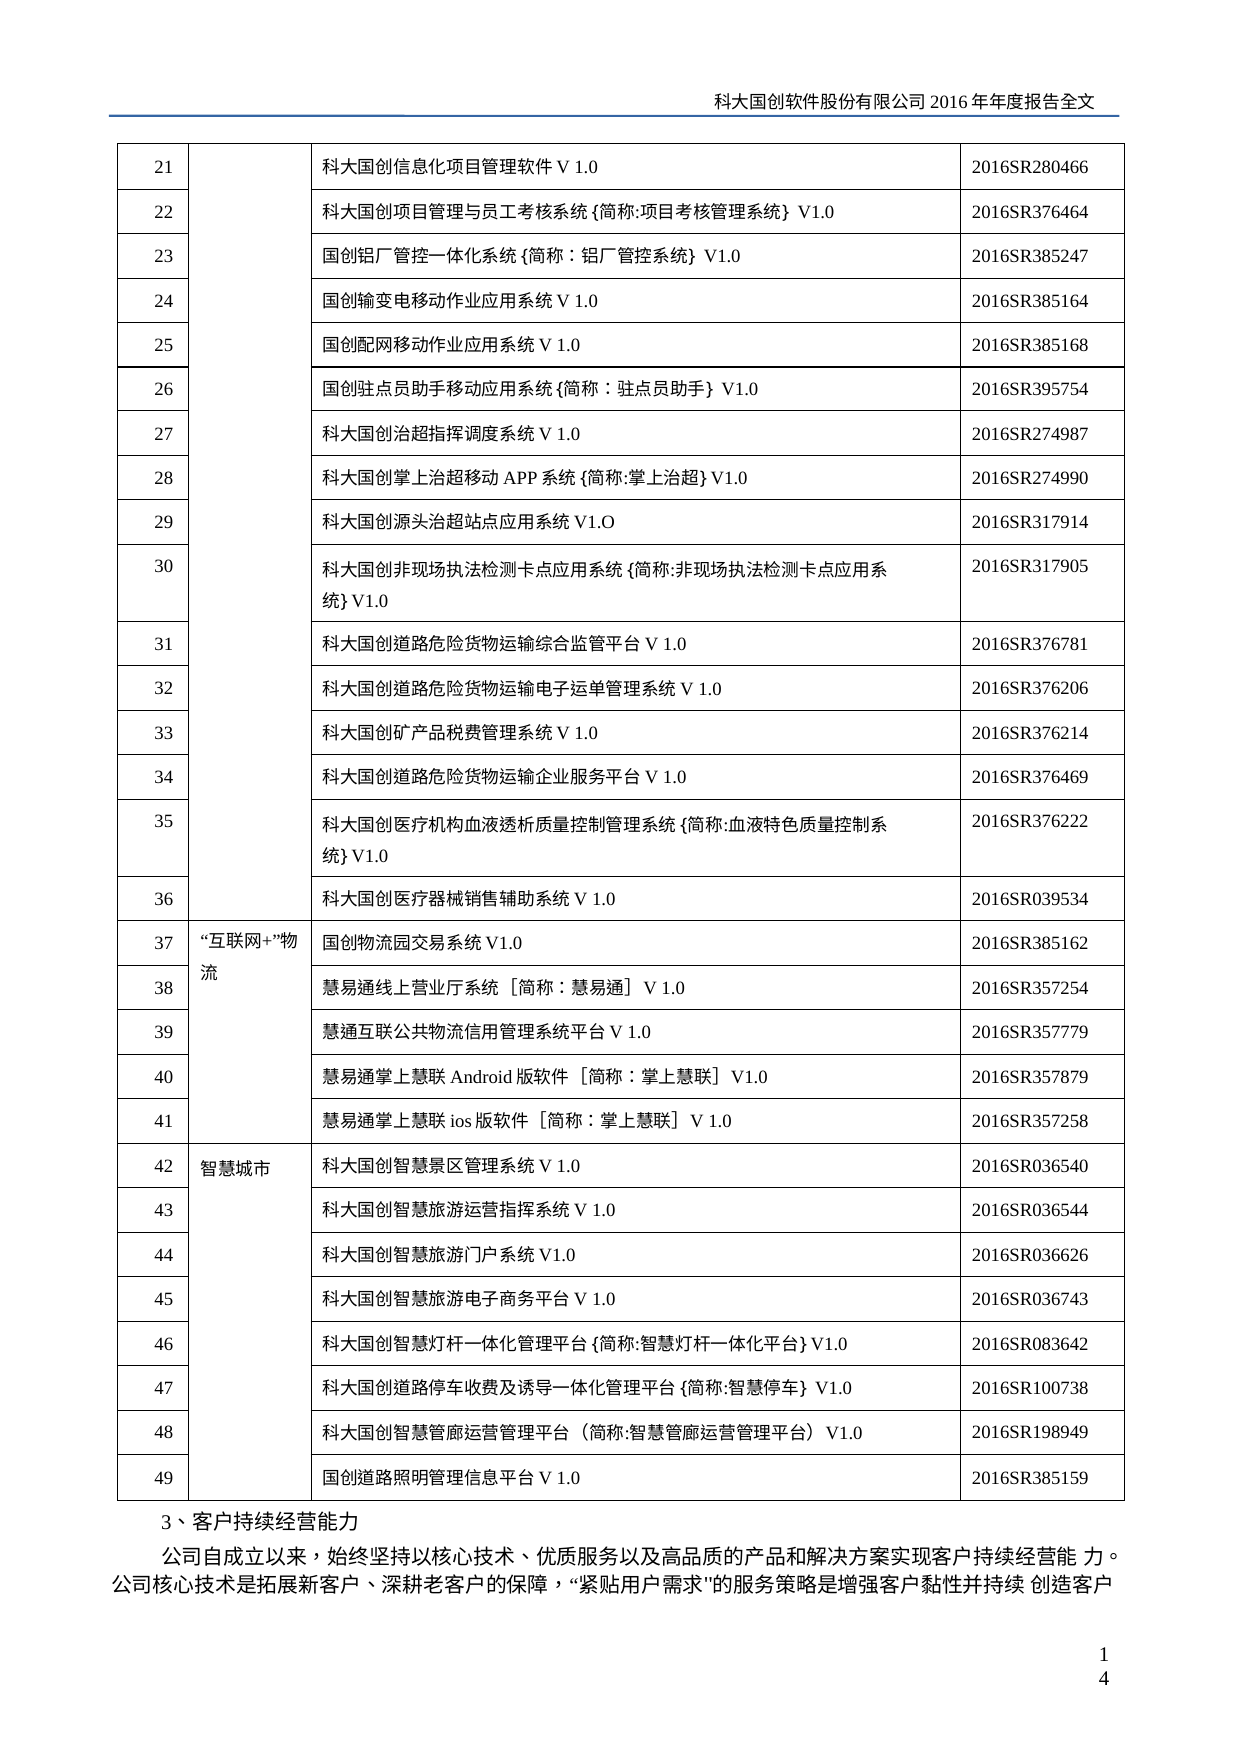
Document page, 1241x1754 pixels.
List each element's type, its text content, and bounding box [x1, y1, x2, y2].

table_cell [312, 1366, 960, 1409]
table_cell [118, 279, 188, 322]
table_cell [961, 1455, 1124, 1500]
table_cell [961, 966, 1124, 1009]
text 3、客户持续经营能力 [111, 1507, 1131, 1536]
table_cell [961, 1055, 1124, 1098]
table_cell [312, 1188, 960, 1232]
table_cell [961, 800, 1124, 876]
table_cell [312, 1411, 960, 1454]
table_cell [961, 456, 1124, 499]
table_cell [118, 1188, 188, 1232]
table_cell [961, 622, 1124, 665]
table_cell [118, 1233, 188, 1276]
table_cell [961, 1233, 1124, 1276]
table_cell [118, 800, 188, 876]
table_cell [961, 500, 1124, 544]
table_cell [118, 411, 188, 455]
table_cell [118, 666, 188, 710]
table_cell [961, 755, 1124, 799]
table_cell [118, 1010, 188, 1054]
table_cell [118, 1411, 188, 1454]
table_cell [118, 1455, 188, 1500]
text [111, 1542, 1131, 1599]
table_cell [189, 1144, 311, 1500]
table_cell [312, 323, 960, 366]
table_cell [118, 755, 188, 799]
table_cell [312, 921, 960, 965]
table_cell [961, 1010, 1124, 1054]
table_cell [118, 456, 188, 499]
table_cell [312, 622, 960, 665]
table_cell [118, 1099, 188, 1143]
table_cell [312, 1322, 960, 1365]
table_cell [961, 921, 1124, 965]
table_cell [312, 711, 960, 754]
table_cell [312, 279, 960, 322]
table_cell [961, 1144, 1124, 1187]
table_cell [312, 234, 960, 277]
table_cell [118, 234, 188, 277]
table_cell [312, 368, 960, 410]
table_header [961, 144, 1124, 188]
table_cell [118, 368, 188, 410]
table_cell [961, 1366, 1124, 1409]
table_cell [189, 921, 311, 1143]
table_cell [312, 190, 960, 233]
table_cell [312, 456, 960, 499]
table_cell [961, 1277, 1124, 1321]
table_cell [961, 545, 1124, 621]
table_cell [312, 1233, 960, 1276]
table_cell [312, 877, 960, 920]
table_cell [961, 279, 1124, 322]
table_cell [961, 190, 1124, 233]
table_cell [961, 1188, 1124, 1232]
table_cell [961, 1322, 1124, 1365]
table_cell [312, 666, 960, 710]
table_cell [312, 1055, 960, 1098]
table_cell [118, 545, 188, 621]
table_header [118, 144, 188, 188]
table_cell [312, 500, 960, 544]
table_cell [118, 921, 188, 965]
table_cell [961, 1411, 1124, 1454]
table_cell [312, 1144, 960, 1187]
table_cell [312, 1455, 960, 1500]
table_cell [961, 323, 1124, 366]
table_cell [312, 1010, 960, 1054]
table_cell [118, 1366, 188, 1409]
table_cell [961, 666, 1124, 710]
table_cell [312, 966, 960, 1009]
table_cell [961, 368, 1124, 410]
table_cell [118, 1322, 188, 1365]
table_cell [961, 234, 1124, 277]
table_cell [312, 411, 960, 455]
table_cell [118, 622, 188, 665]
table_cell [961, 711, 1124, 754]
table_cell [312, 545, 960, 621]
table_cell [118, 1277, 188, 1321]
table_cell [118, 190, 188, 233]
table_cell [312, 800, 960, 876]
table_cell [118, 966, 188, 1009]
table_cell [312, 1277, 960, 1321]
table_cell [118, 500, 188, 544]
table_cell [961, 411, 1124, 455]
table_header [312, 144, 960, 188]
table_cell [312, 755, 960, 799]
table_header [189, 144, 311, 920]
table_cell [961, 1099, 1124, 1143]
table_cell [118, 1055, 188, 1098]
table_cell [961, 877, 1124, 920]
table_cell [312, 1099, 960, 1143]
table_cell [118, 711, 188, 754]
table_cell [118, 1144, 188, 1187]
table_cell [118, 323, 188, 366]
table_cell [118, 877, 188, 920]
